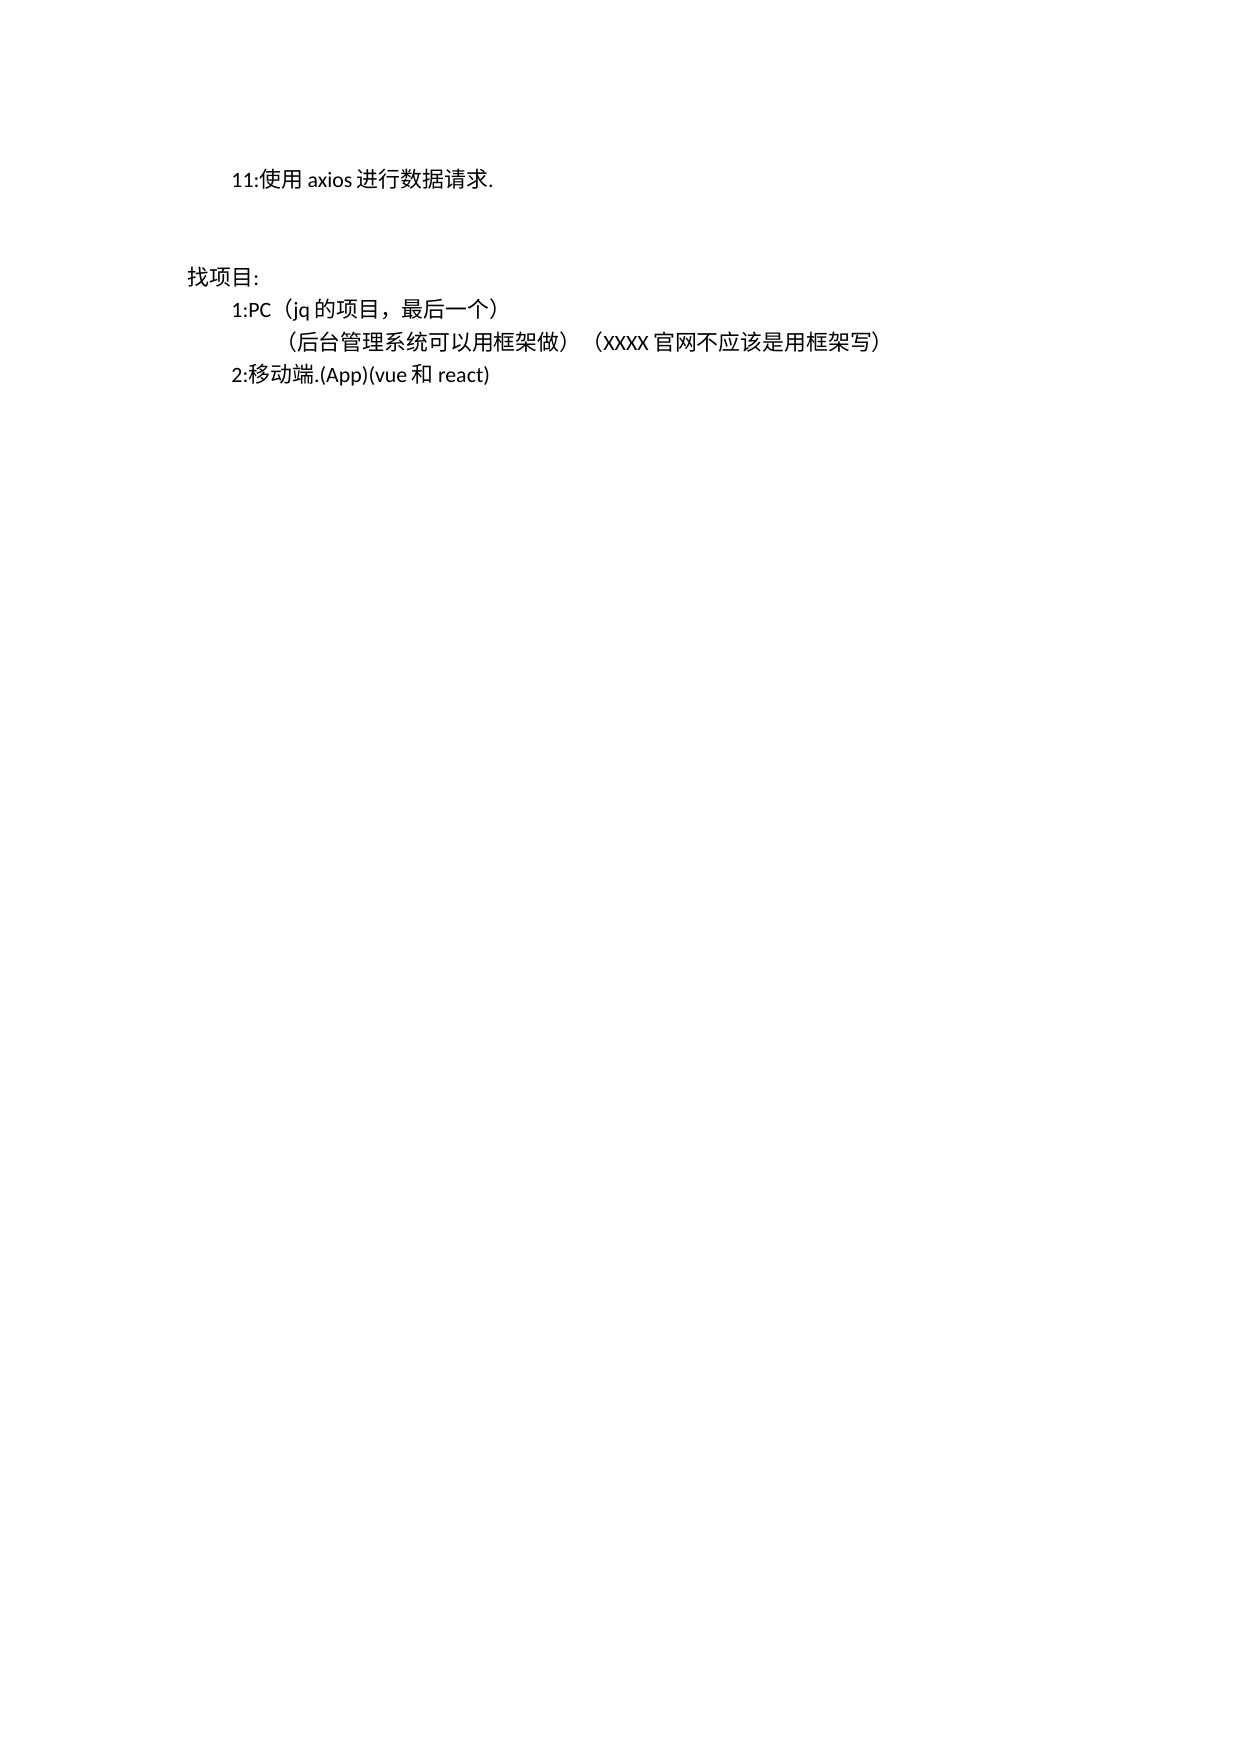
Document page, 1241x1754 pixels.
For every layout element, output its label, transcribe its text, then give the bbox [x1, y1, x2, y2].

text 11:使用axios进行数据请求. [187, 162, 1053, 194]
text 2:移动端.(App)(vue和react) [187, 357, 1053, 389]
text 1:PC（jq的项目，最后一个） [187, 292, 1053, 324]
text （后台管理系统可以用框架做）（XXXX官网不应该是用框架写） [187, 324, 1053, 357]
text 找项目: [187, 259, 1053, 292]
